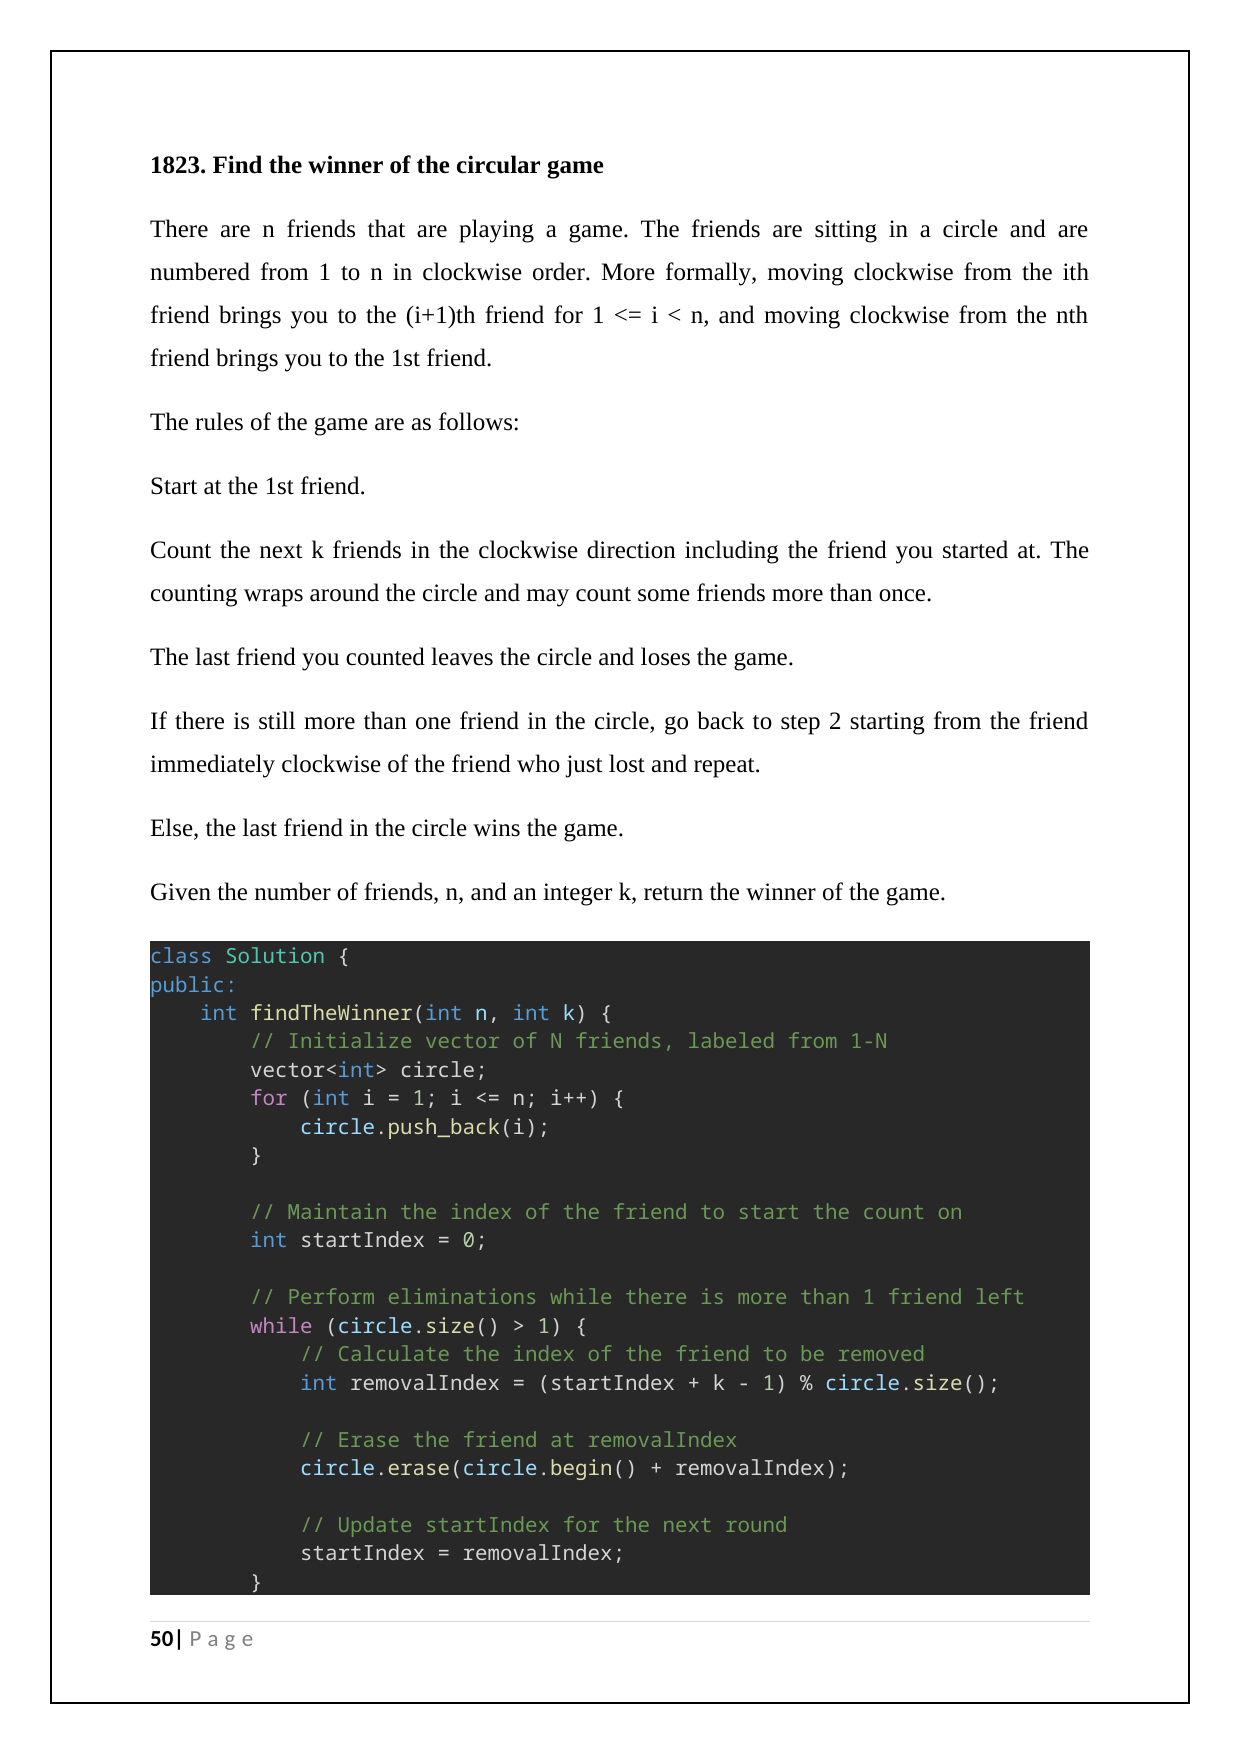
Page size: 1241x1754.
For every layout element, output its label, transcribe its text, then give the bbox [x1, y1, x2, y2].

text // Initialize vector of N friends, labeled from 1-N [150, 1027, 1090, 1055]
text Start at the 1st friend. [150, 471, 1090, 500]
text There are n friends that are playing a game. The friends are sitting in a circle and are numbered from 1 to n in clockwise order. More formally, moving clockwise from the ith friend brings you to the (i+1)th friend for 1 <= i < n, and moving clockwise from the nth friend brings you to the 1st friend. [150, 214, 1090, 372]
text 1823. Find the winner of the circular game [150, 150, 1090, 179]
text vector<int> circle; [150, 1055, 1090, 1083]
text If there is still more than one friend in the circle, go back to step 2 starting from the friend immediately clockwise of the friend who just lost and repeat. [150, 706, 1090, 778]
text int removalIndex = (startIndex + k - 1) % circle.size(); [150, 1368, 1090, 1396]
text circle.erase(circle.begin() + removalIndex); [150, 1453, 1090, 1482]
text The last friend you counted leaves the circle and loses the game. [150, 642, 1090, 671]
text // Calculate the index of the friend to be removed [150, 1339, 1090, 1368]
text Given the number of friends, n, and an integer k, return the winner of the game. [150, 877, 1090, 906]
text } [150, 1567, 1090, 1595]
text int startIndex = 0; [150, 1226, 1090, 1254]
text public: [150, 970, 1090, 998]
text // Update startIndex for the next round [150, 1510, 1090, 1538]
text // Maintain the index of the friend to start the count on [150, 1197, 1090, 1226]
text class Solution { [150, 941, 1090, 970]
text // Perform eliminations while there is more than 1 friend left [150, 1282, 1090, 1311]
text circle.push_back(i); [150, 1112, 1090, 1140]
text Else, the last friend in the circle wins the game. [150, 813, 1090, 842]
text // Erase the friend at removalIndex [150, 1425, 1090, 1453]
text The rules of the game are as follows: [150, 407, 1090, 436]
text Count the next k friends in the clockwise direction including the friend you started at. The counting wraps around the circle and may count some friends more than once. [150, 535, 1090, 607]
text int findTheWinner(int n, int k) { [150, 998, 1090, 1027]
text } [150, 1140, 1090, 1169]
text while (circle.size() > 1) { [150, 1311, 1090, 1339]
text for (int i = 1; i <= n; i++) { [150, 1083, 1090, 1112]
text startIndex = removalIndex; [150, 1538, 1090, 1567]
